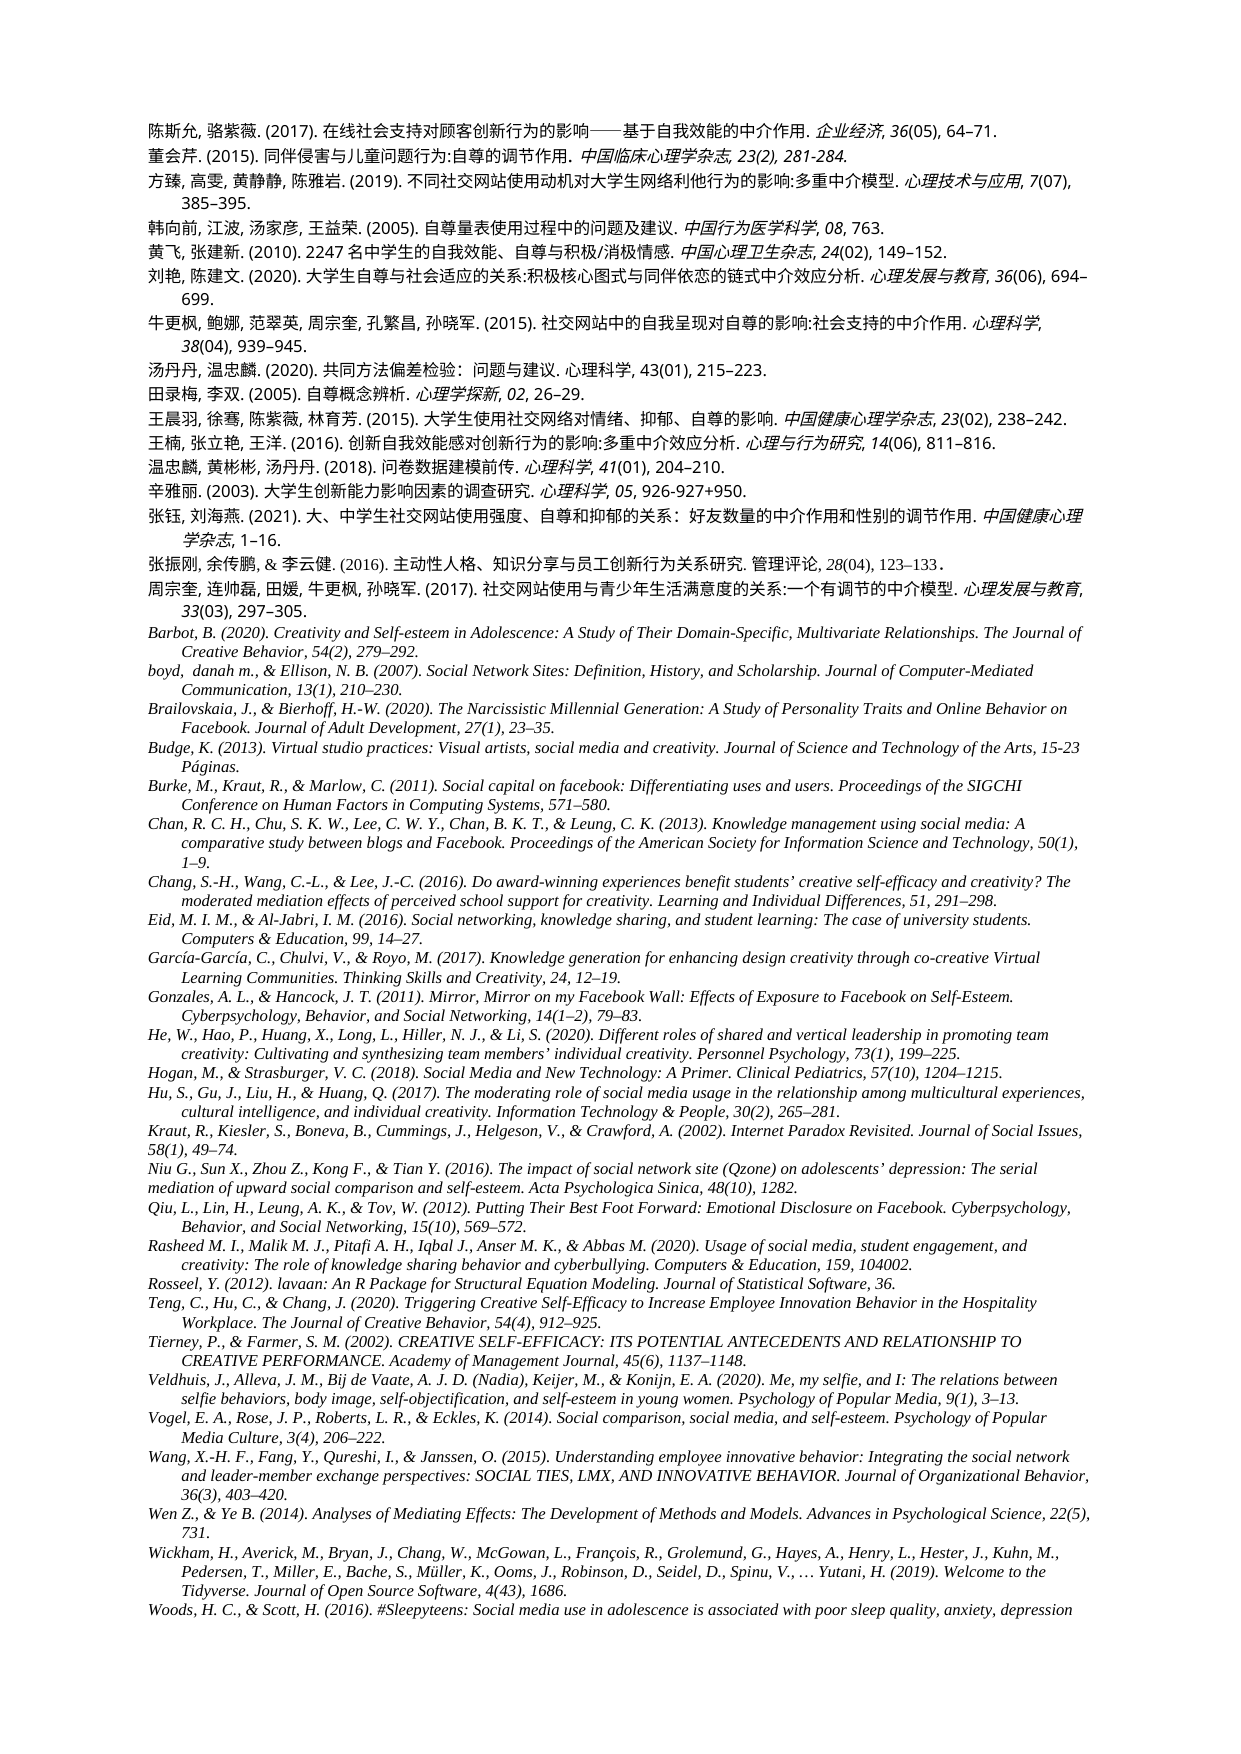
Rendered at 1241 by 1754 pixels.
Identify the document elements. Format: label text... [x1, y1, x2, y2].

text Teng, C., Hu, C., & Chang, J. (2020). Triggering Creative Self‐Efficacy to Increase Employee Innovation Behavior in the Hospitality Workplace. The Journal of Creative Behavior, 54(4), 912–925. [148, 1293, 1092, 1332]
text Gonzales, A. L., & Hancock, J. T. (2011). Mirror, Mirror on my Facebook Wall: Effects of Exposure to Facebook on Self-Esteem. Cyberpsychology, Behavior, and Social Networking, 14(1–2), 79–83. [148, 987, 1092, 1025]
text 牛更枫, 鲍娜, 范翠英, 周宗奎, 孔繁昌, 孙晓军. (2015). 社交网站中的自我呈现对自尊的影响:社会支持的中介作用. 心理科学, 38(04), 939–945. [148, 310, 1092, 357]
text 刘艳, 陈建文. (2020). 大学生自尊与社会适应的关系:积极核心图式与同伴依恋的链式中介效应分析. 心理发展与教育, 36(06), 694–699. [148, 263, 1092, 310]
text Vogel, E. A., Rose, J. P., Roberts, L. R., & Eckles, K. (2014). Social comparison, social media, and self-esteem. Psychology of Popular Media Culture, 3(4), 206–222. [148, 1408, 1092, 1447]
text Burke, M., Kraut, R., & Marlow, C. (2011). Social capital on facebook: Differentiating uses and users. Proceedings of the SIGCHI Conference on Human Factors in Computing Systems, 571–580. [148, 776, 1092, 814]
text Hogan, M., & Strasburger, V. C. (2018). Social Media and New Technology: A Primer. Clinical Pediatrics, 57(10), 1204–1215. [148, 1063, 1092, 1082]
text Barbot, B. (2020). Creativity and Self‐esteem in Adolescence: A Study of Their Domain‐Specific, Multivariate Relationships. The Journal of Creative Behavior, 54(2), 279–292. [148, 622, 1092, 661]
text Qiu, L., Lin, H., Leung, A. K., & Tov, W. (2012). Putting Their Best Foot Forward: Emotional Disclosure on Facebook. Cyberpsychology, Behavior, and Social Networking, 15(10), 569–572. [148, 1197, 1092, 1236]
text 陈斯允, 骆紫薇. (2017). 在线社会支持对顾客创新行为的影响——基于自我效能的中介作用. 企业经济, 36(05), 64–71. [148, 118, 1092, 142]
text Brailovskaia, J., & Bierhoff, H.-W. (2020). The Narcissistic Millennial Generation: A Study of Personality Traits and Online Behavior on Facebook. Journal of Adult Development, 27(1), 23–35. [148, 699, 1092, 737]
text 张振刚, 余传鹏, & 李云健. (2016). 主动性人格、知识分享与员工创新行为关系研究. 管理评论, 28(04), 123–133． [148, 551, 1092, 576]
text Budge, K. (2013). Virtual studio practices: Visual artists, social media and creativity. Journal of Science and Technology of the Arts, 15-23 Páginas. [148, 737, 1092, 776]
text Chan, R. C. H., Chu, S. K. W., Lee, C. W. Y., Chan, B. K. T., & Leung, C. K. (2013). Knowledge management using social media: A comparative study between blogs and Facebook. Proceedings of the American Society for Information Science and Technology, 50(1), 1–9. [148, 814, 1092, 872]
text 汤丹丹, 温忠麟. (2020). 共同方法偏差检验：问题与建议. 心理科学, 43(01), 215–223. [148, 357, 1092, 381]
text Rasheed M. I., Malik M. J., Pitafi A. H., Iqbal J., Anser M. K., & Abbas M. (2020). Usage of social media, student engagement, and creativity: The role of knowledge sharing behavior and cyberbullying. Computers & Education, 159, 104002. [148, 1236, 1092, 1274]
text Eid, M. I. M., & Al-Jabri, I. M. (2016). Social networking, knowledge sharing, and student learning: The case of university students. Computers & Education, 99, 14–27. [148, 910, 1092, 948]
text 方臻, 高雯, 黄静静, 陈雅岩. (2019). 不同社交网站使用动机对大学生网络利他行为的影响:多重中介模型. 心理技术与应用, 7(07), 385–395. [148, 168, 1092, 215]
text Niu G., Sun X., Zhou Z., Kong F., & Tian Y. (2016). The impact of social network site (Qzone) on adolescents’ depression: The serial mediation of upward social comparison and self-esteem. Acta Psychologica Sinica, 48(10), 1282. [148, 1159, 1092, 1197]
text Wen Z., & Ye B. (2014). Analyses of Mediating Effects: The Development of Methods and Models. Advances in Psychological Science, 22(5), 731. [148, 1504, 1092, 1542]
text Hu, S., Gu, J., Liu, H., & Huang, Q. (2017). The moderating role of social media usage in the relationship among multicultural experiences, cultural intelligence, and individual creativity. Information Technology & People, 30(2), 265–281. [148, 1082, 1092, 1121]
text 张钰, 刘海燕. (2021). 大、中学生社交网站使用强度、自尊和抑郁的关系：好友数量的中介作用和性别的调节作用. 中国健康心理学杂志, 1–16. [148, 503, 1092, 551]
text 王晨羽, 徐骞, 陈紫薇, 林育芳. (2015). 大学生使用社交网络对情绪、抑郁、自尊的影响. 中国健康心理学杂志, 23(02), 238–242. [148, 406, 1092, 430]
text García-García, C., Chulvi, V., & Royo, M. (2017). Knowledge generation for enhancing design creativity through co-creative Virtual Learning Communities. Thinking Skills and Creativity, 24, 12–19. [148, 948, 1092, 987]
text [148, 1600, 1092, 1619]
text 温忠麟, 黄彬彬, 汤丹丹. (2018). 问卷数据建模前传. 心理科学, 41(01), 204–210. [148, 454, 1092, 478]
text 王楠, 张立艳, 王洋. (2016). 创新自我效能感对创新行为的影响:多重中介效应分析. 心理与行为研究, 14(06), 811–816. [148, 430, 1092, 454]
text Chang, S.-H., Wang, C.-L., & Lee, J.-C. (2016). Do award-winning experiences benefit students’ creative self-efficacy and creativity? The moderated mediation effects of perceived school support for creativity. Learning and Individual Differences, 51, 291–298. [148, 872, 1092, 910]
text 辛雅丽. (2003). 大学生创新能力影响因素的调查研究. 心理科学, 05, 926-927+950. [148, 478, 1092, 503]
text He, W., Hao, P., Huang, X., Long, L., Hiller, N. J., & Li, S. (2020). Different roles of shared and vertical leadership in promoting team creativity: Cultivating and synthesizing team members’ individual creativity. Personnel Psychology, 73(1), 199–225. [148, 1025, 1092, 1063]
text Kraut, R., Kiesler, S., Boneva, B., Cummings, J., Helgeson, V., & Crawford, A. (2002). Internet Paradox Revisited. Journal of Social Issues, 58(1), 49–74. [148, 1121, 1092, 1159]
text 韩向前, 江波, 汤家彦, 王益荣. (2005). 自尊量表使用过程中的问题及建议. 中国行为医学科学, 08, 763. [148, 215, 1092, 239]
text Wang, X.-H. F., Fang, Y., Qureshi, I., & Janssen, O. (2015). Understanding employee innovative behavior: Integrating the social network and leader-member exchange perspectives: SOCIAL TIES, LMX, AND INNOVATIVE BEHAVIOR. Journal of Organizational Behavior, 36(3), 403–420. [148, 1447, 1092, 1504]
text 黄飞, 张建新. (2010). 2247名中学生的自我效能、自尊与积极/消极情感. 中国心理卫生杂志, 24(02), 149–152. [148, 239, 1092, 263]
text boyd, danah m., & Ellison, N. B. (2007). Social Network Sites: Definition, History, and Scholarship. Journal of Computer-Mediated Communication, 13(1), 210–230. [148, 661, 1092, 699]
text 周宗奎, 连帅磊, 田媛, 牛更枫, 孙晓军. (2017). 社交网站使用与青少年生活满意度的关系:一个有调节的中介模型. 心理发展与教育, 33(03), 297–305. [148, 576, 1092, 622]
text Wickham, H., Averick, M., Bryan, J., Chang, W., McGowan, L., François, R., Grolemund, G., Hayes, A., Henry, L., Hester, J., Kuhn, M., Pedersen, T., Miller, E., Bache, S., Müller, K., Ooms, J., Robinson, D., Seidel, D., Spinu, V., … Yutani, H. (2019). Welcome to the Tidyverse. Journal of Open Source Software, 4(43), 1686. [148, 1542, 1092, 1600]
text Veldhuis, J., Alleva, J. M., Bij de Vaate, A. J. D. (Nadia), Keijer, M., & Konijn, E. A. (2020). Me, my selfie, and I: The relations between selfie behaviors, body image, self-objectification, and self-esteem in young women. Psychology of Popular Media, 9(1), 3–13. [148, 1370, 1092, 1408]
text Rosseel, Y. (2012). lavaan: An R Package for Structural Equation Modeling. Journal of Statistical Software, 36. [148, 1274, 1092, 1293]
text 董会芹. (2015). 同伴侵害与儿童问题行为:自尊的调节作用. 中国临床心理学杂志, 23(2), 281-284. [148, 142, 1092, 168]
text 田录梅, 李双. (2005). 自尊概念辨析. 心理学探新, 02, 26–29. [148, 381, 1092, 406]
text Tierney, P., & Farmer, S. M. (2002). CREATIVE SELF-EFFICACY: ITS POTENTIAL ANTECEDENTS AND RELATIONSHIP TO CREATIVE PERFORMANCE. Academy of Management Journal, 45(6), 1137–1148. [148, 1332, 1092, 1370]
